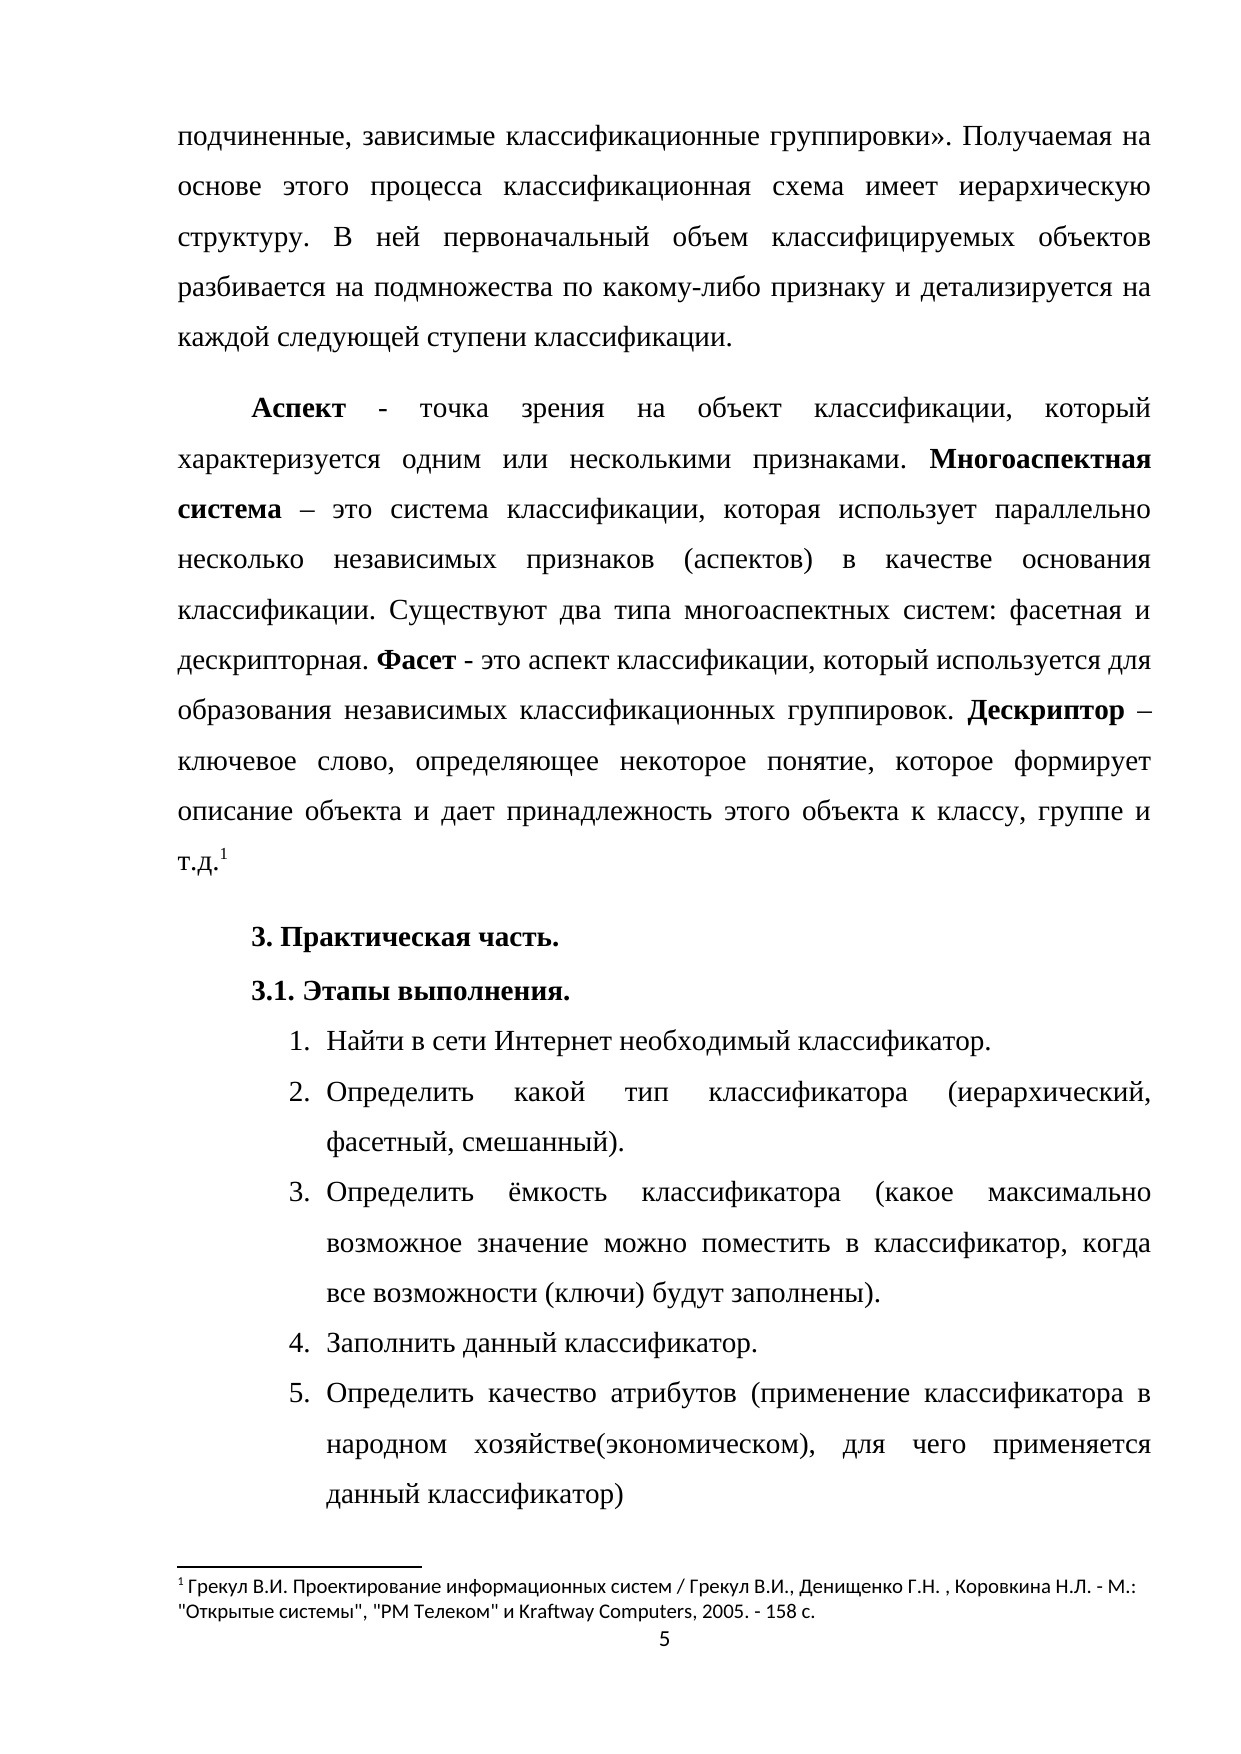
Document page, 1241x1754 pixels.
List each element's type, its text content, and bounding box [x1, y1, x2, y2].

subtitle 3. Практическая часть. [177, 919, 1152, 952]
list Заполнить данный классификатор. [288, 1325, 1152, 1359]
text Аспект - точка зрения на объект классификации, который характеризуется одним или несколькими признаками. Многоаспектная система – это система классификации, которая использует параллельно несколько независимых признаков (аспектов) в качестве основания классификации. Существуют два типа многоаспектных систем: фасетная и дескрипторная. Фасет - это аспект классификации, который используется для образования независимых классификационных группировок. Дескриптор – ключевое слово, определяющее некоторое понятие, которое формирует описание объекта и дает принадлежность этого объекта к классу, группе и т.д. [177, 391, 1152, 877]
list Определить какой тип классификатора (иерархический, фасетный, смешанный). [288, 1074, 1152, 1158]
list Определить качество атрибутов (применение классификатора в народном хозяйстве(экономическом), для чего применяется данный классификатор) [288, 1376, 1152, 1510]
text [177, 118, 1152, 353]
subtitle 3.1. Этапы выполнения. [177, 973, 1152, 1007]
list Определить ёмкость классификатора (какое максимально возможное значение можно поместить в классификатор, когда все возможности (ключи) будут заполнены). [288, 1174, 1152, 1308]
list Найти в сети Интернет необходимый классификатор. [288, 1023, 1152, 1057]
